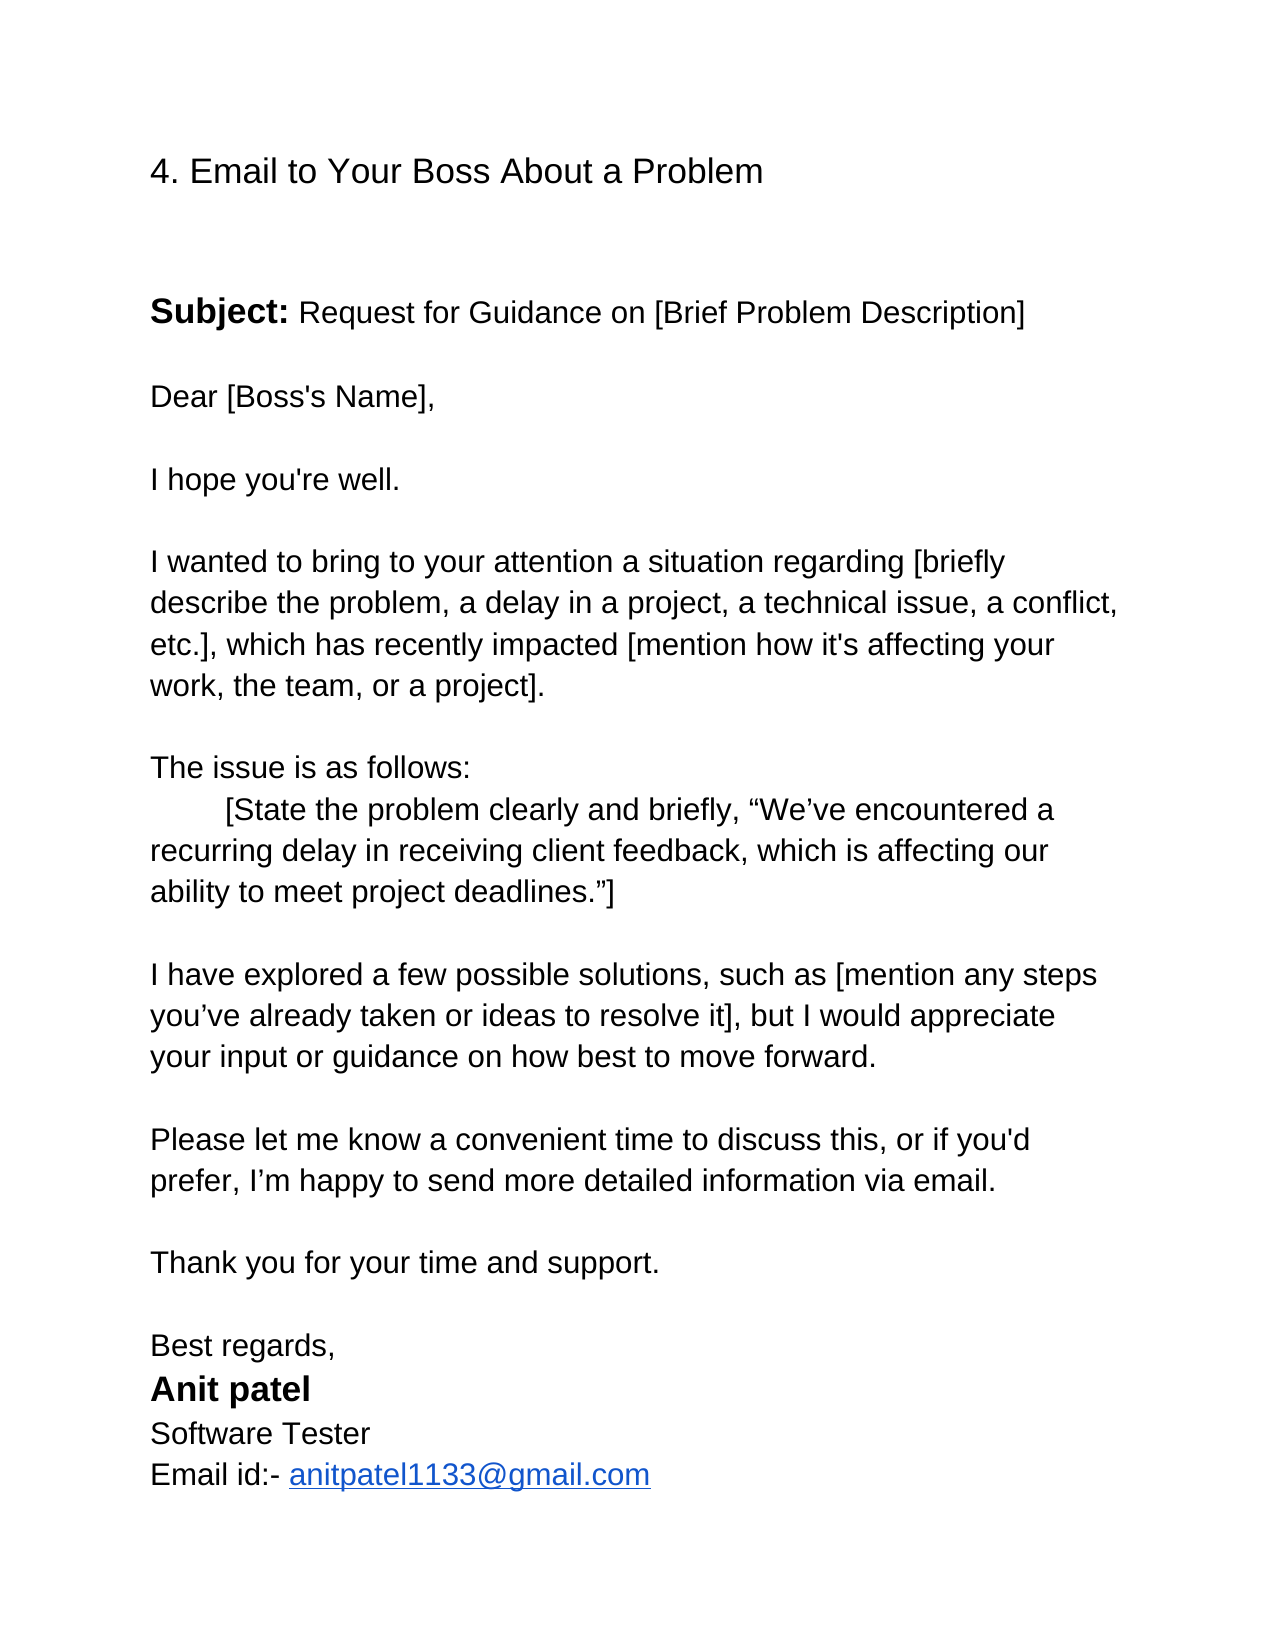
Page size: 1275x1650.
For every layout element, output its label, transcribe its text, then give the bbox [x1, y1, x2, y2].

text Please let me know a convenient time to discuss this, or if you'd prefer, I’m happy to send more detailed information via email. [150, 1121, 1125, 1198]
text Dear [Boss's Name], [150, 378, 1125, 414]
text Email id:- anitpatel1133@gmail.com [150, 1456, 1125, 1492]
text Subject: Request for Guidance on [Brief Problem Description] [150, 290, 1125, 331]
text I wanted to bring to your attention a situation regarding [briefly describe the problem, a delay in a project, a technical issue, a conflict, etc.], which has recently impacted [mention how it's affecting your work, the team, or a project]. [150, 543, 1125, 703]
text [State the problem clearly and briefly, “We’ve encountered a recurring delay in receiving client feedback, which is affecting our ability to meet project deadlines.”] [150, 791, 1125, 909]
text 4. Email to Your Boss About a Problem [150, 150, 1125, 191]
text Software Tester [150, 1415, 1125, 1451]
text Thank you for your time and support. [150, 1244, 1125, 1281]
text Anit patel [150, 1368, 1125, 1409]
text I hope you're well. [150, 461, 1125, 497]
text Best regards, [150, 1327, 1125, 1363]
text I have explored a few possible solutions, such as [mention any steps you’ve already taken or ideas to resolve it], but I would appreciate your input or guidance on how best to move forward. [150, 956, 1125, 1074]
text The issue is as follows: [150, 749, 1125, 786]
